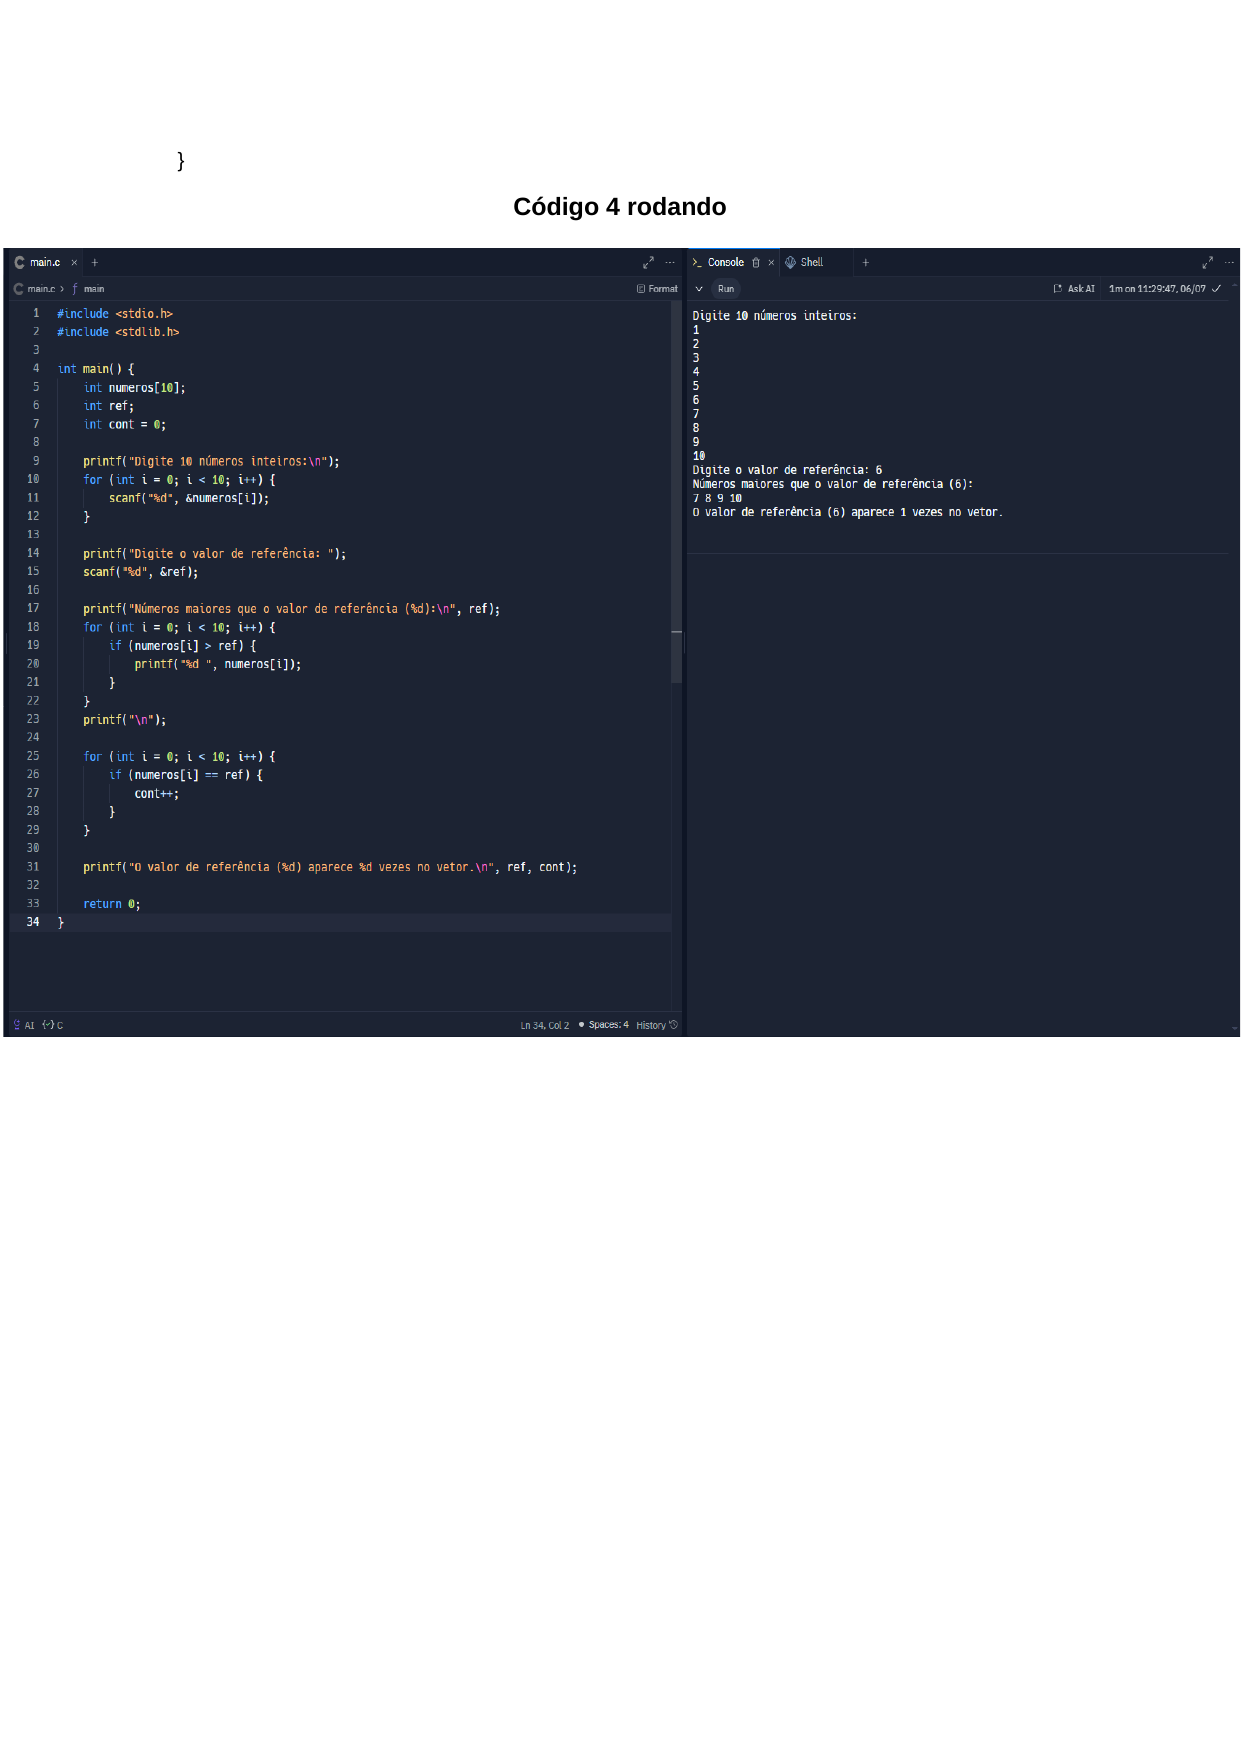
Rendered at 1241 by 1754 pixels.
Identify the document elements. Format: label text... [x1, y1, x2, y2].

picture [3, 248, 1241, 1037]
text } [177, 148, 1063, 172]
text Código 4 rodando [177, 192, 1063, 221]
